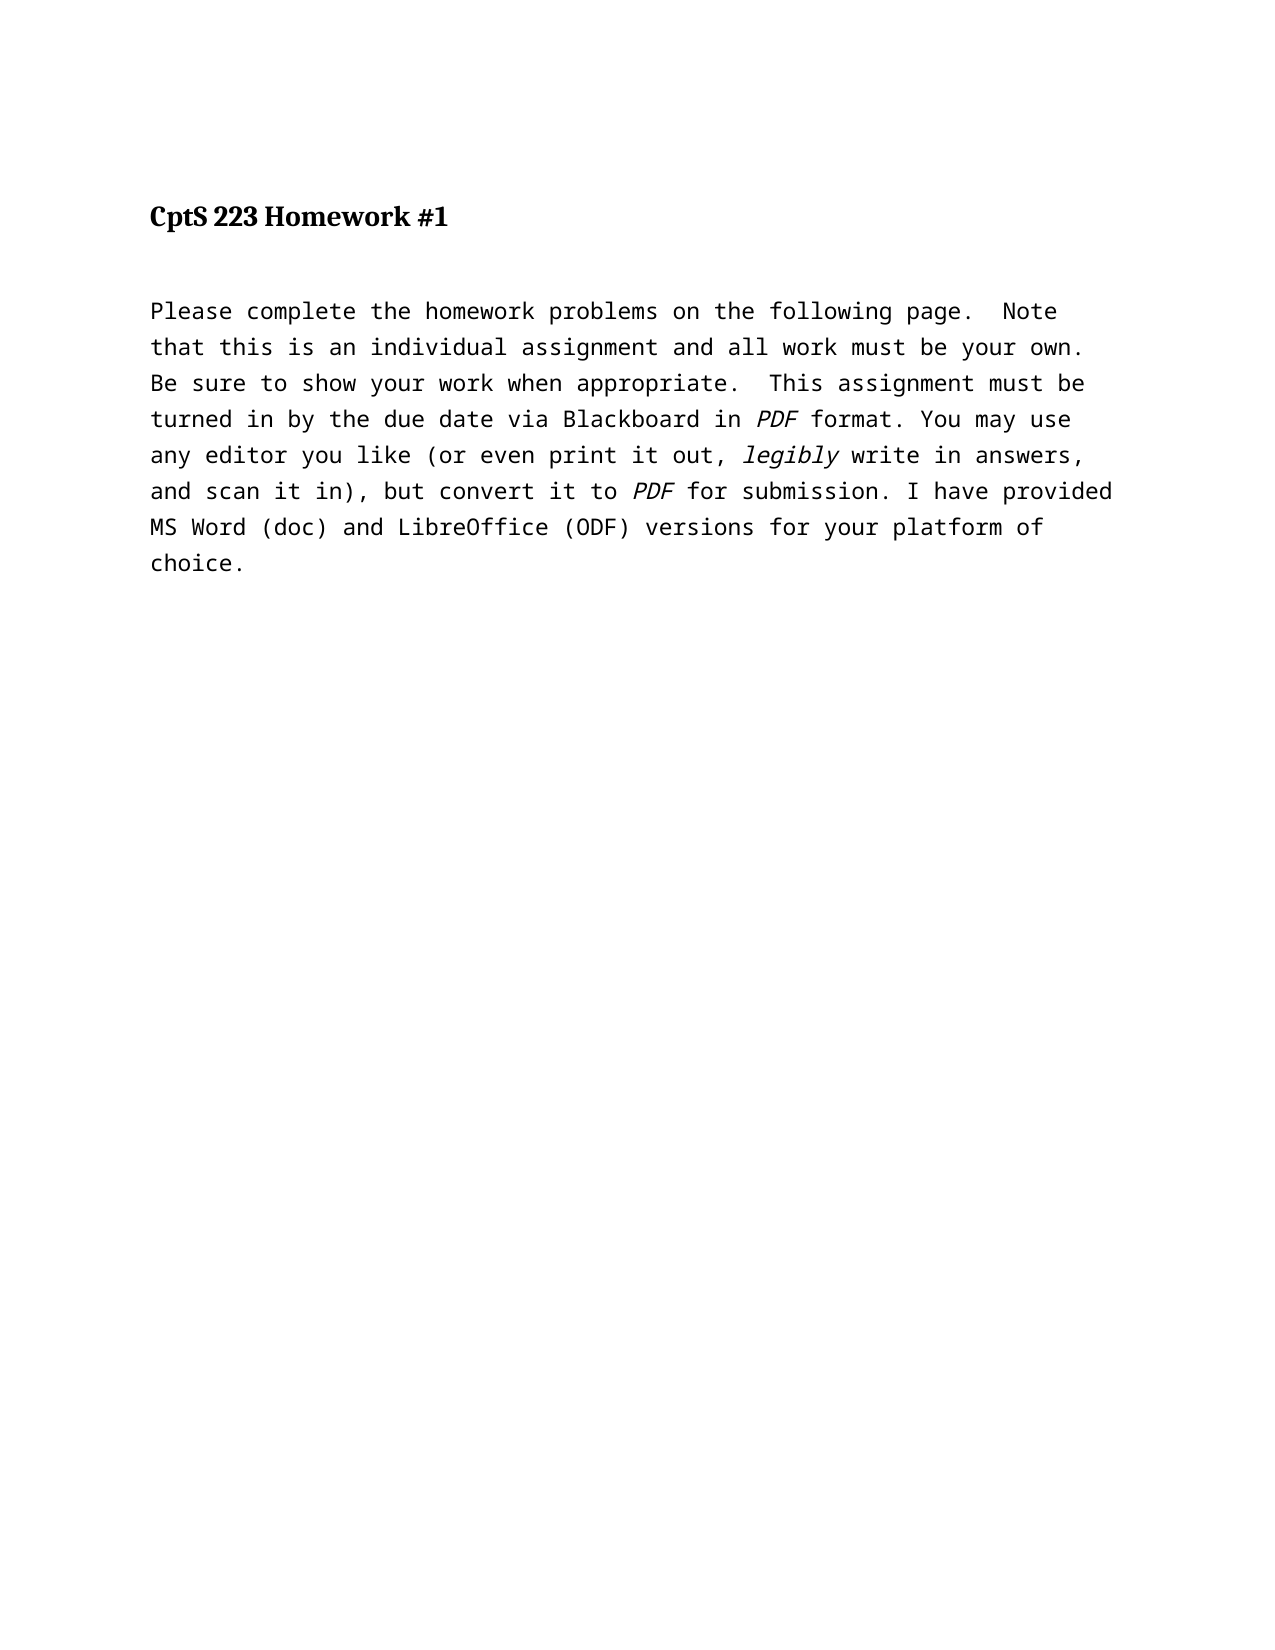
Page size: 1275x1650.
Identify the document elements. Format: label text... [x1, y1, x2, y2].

subtitle CptS 223 Homework #1 [150, 200, 1125, 233]
text Please complete the homework problems on the following page. Note that this is an individual assignment and all work must be your own. Be sure to show your work when appropriate. This assignment must be turned in by the due date via Blackboard in PDF format. You may use any editor you like (or even print it out, legibly write in answers, and scan it in), but convert it to PDF for submission. I have provided MS Word (doc) and LibreOffice (ODF) versions for your platform of choice. [150, 295, 1125, 578]
